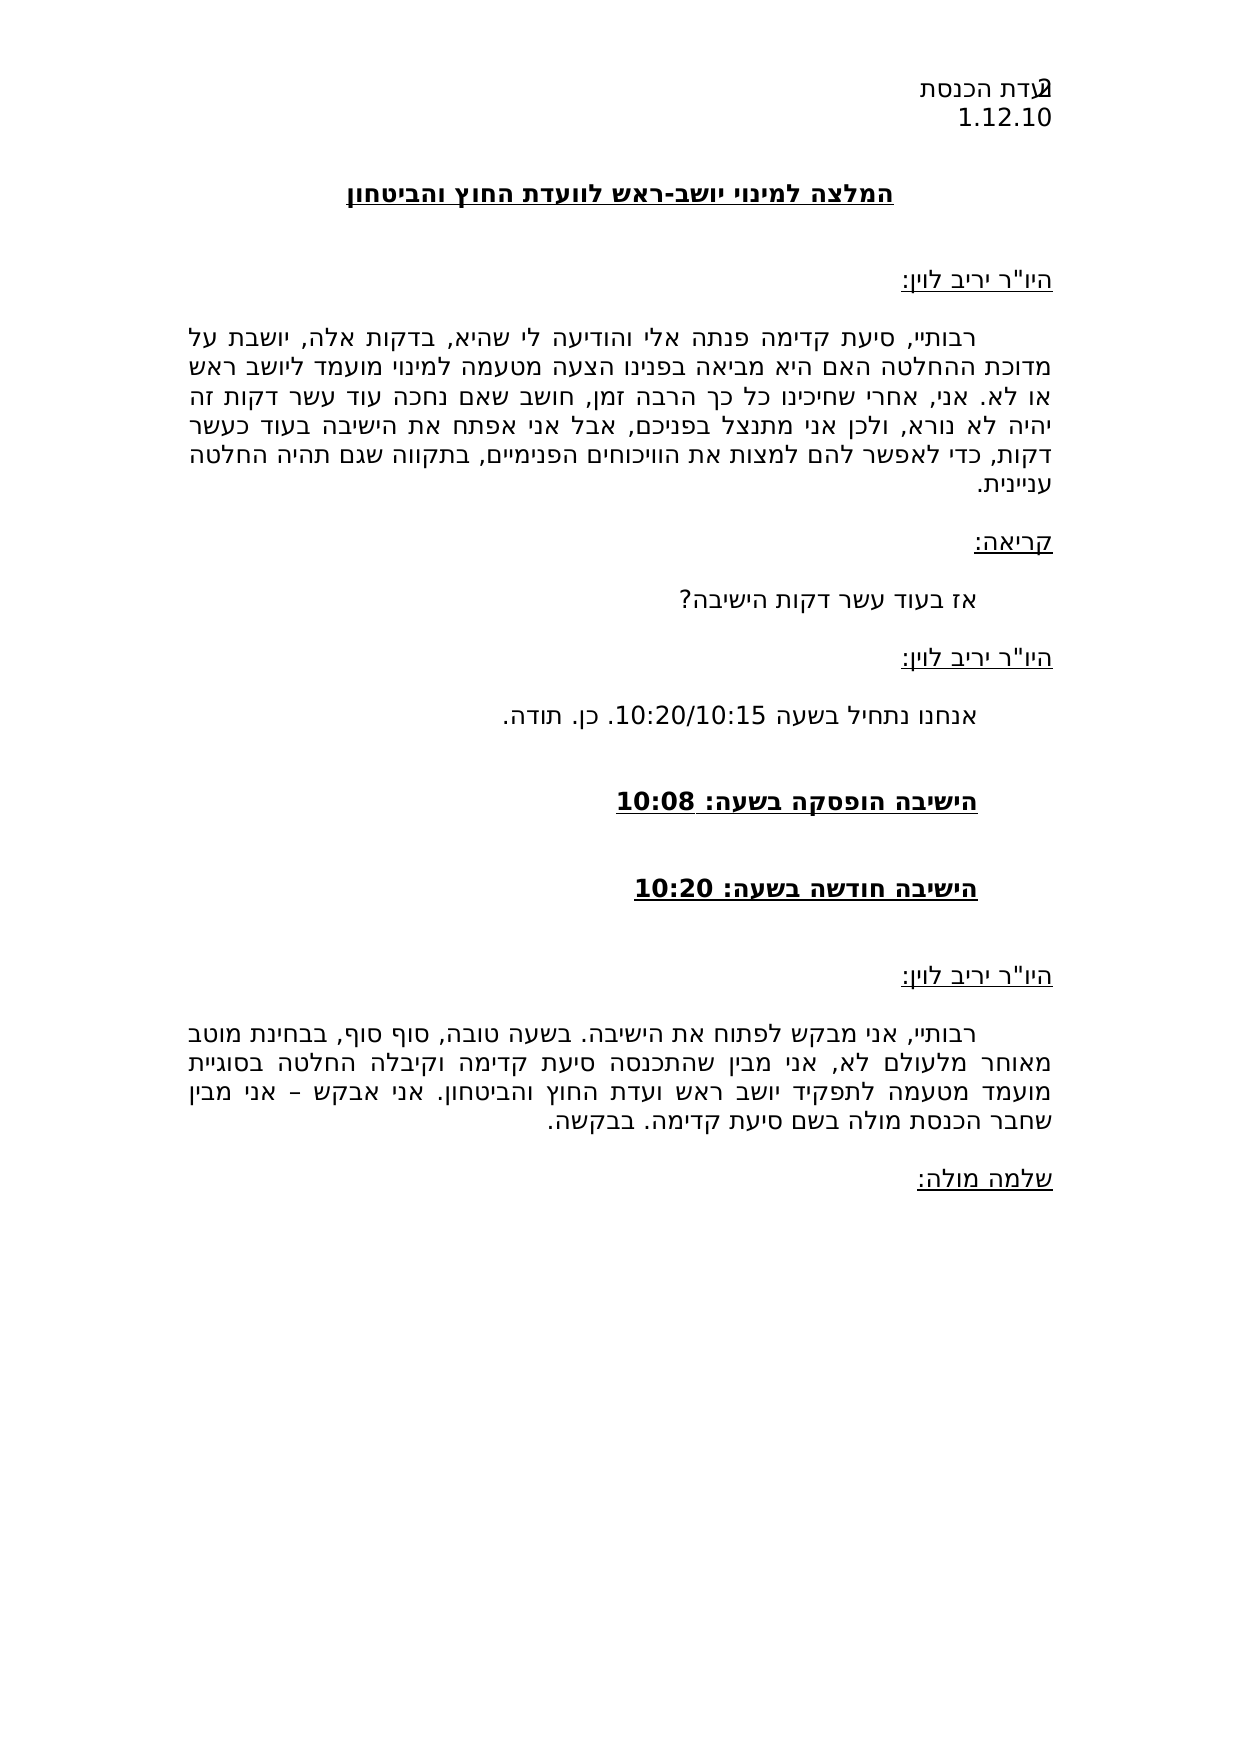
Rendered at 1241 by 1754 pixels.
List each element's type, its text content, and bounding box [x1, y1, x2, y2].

text היו"ר יריב לוין: [187, 961, 1053, 990]
text היו"ר יריב לוין: [187, 265, 1053, 294]
text שלמה מולה: [187, 1164, 1053, 1193]
text היו"ר יריב לוין: [187, 643, 1053, 672]
text אנחנו נתחיל בשעה 10:20/10:15. כן. תודה. [187, 701, 1053, 730]
text הישיבה הופסקה בשעה: 10:08 [187, 787, 1053, 817]
text המלצה למינוי יושב-ראש לוועדת החוץ והביטחון [187, 179, 1053, 208]
text רבותיי, אני מבקש לפתוח את הישיבה. בשעה טובה, סוף סוף, בבחינת מוטב מאוחר מלעולם לא, אני מבין שהתכנסה סיעת קדימה וקיבלה החלטה בסוגיית מועמד מטעמה לתפקיד יושב ראש ועדת החוץ והביטחון. אני אבקש – אני מבין שחבר הכנסת מולה בשם סיעת קדימה. בבקשה. [187, 1019, 1053, 1135]
text קריאה: [187, 527, 1053, 556]
text הישיבה חודשה בשעה: 10:20 [187, 874, 1053, 903]
text רבותיי, סיעת קדימה פנתה אלי והודיעה לי שהיא, בדקות אלה, יושבת על מדוכת ההחלטה האם היא מביאה בפנינו הצעה מטעמה למינוי מועמד ליושב ראש או לא. אני, אחרי שחיכינו כל כך הרבה זמן, חושב שאם נחכה עוד עשר דקות זה יהיה לא נורא, ולכן אני מתנצל בפניכם, אבל אני אפתח את הישיבה בעוד כעשר דקות, כדי לאפשר להם למצות את הוויכוחים הפנימיים, בתקווה שגם תהיה החלטה עניינית. [187, 323, 1053, 498]
text אז בעוד עשר דקות הישיבה? [187, 585, 1053, 614]
